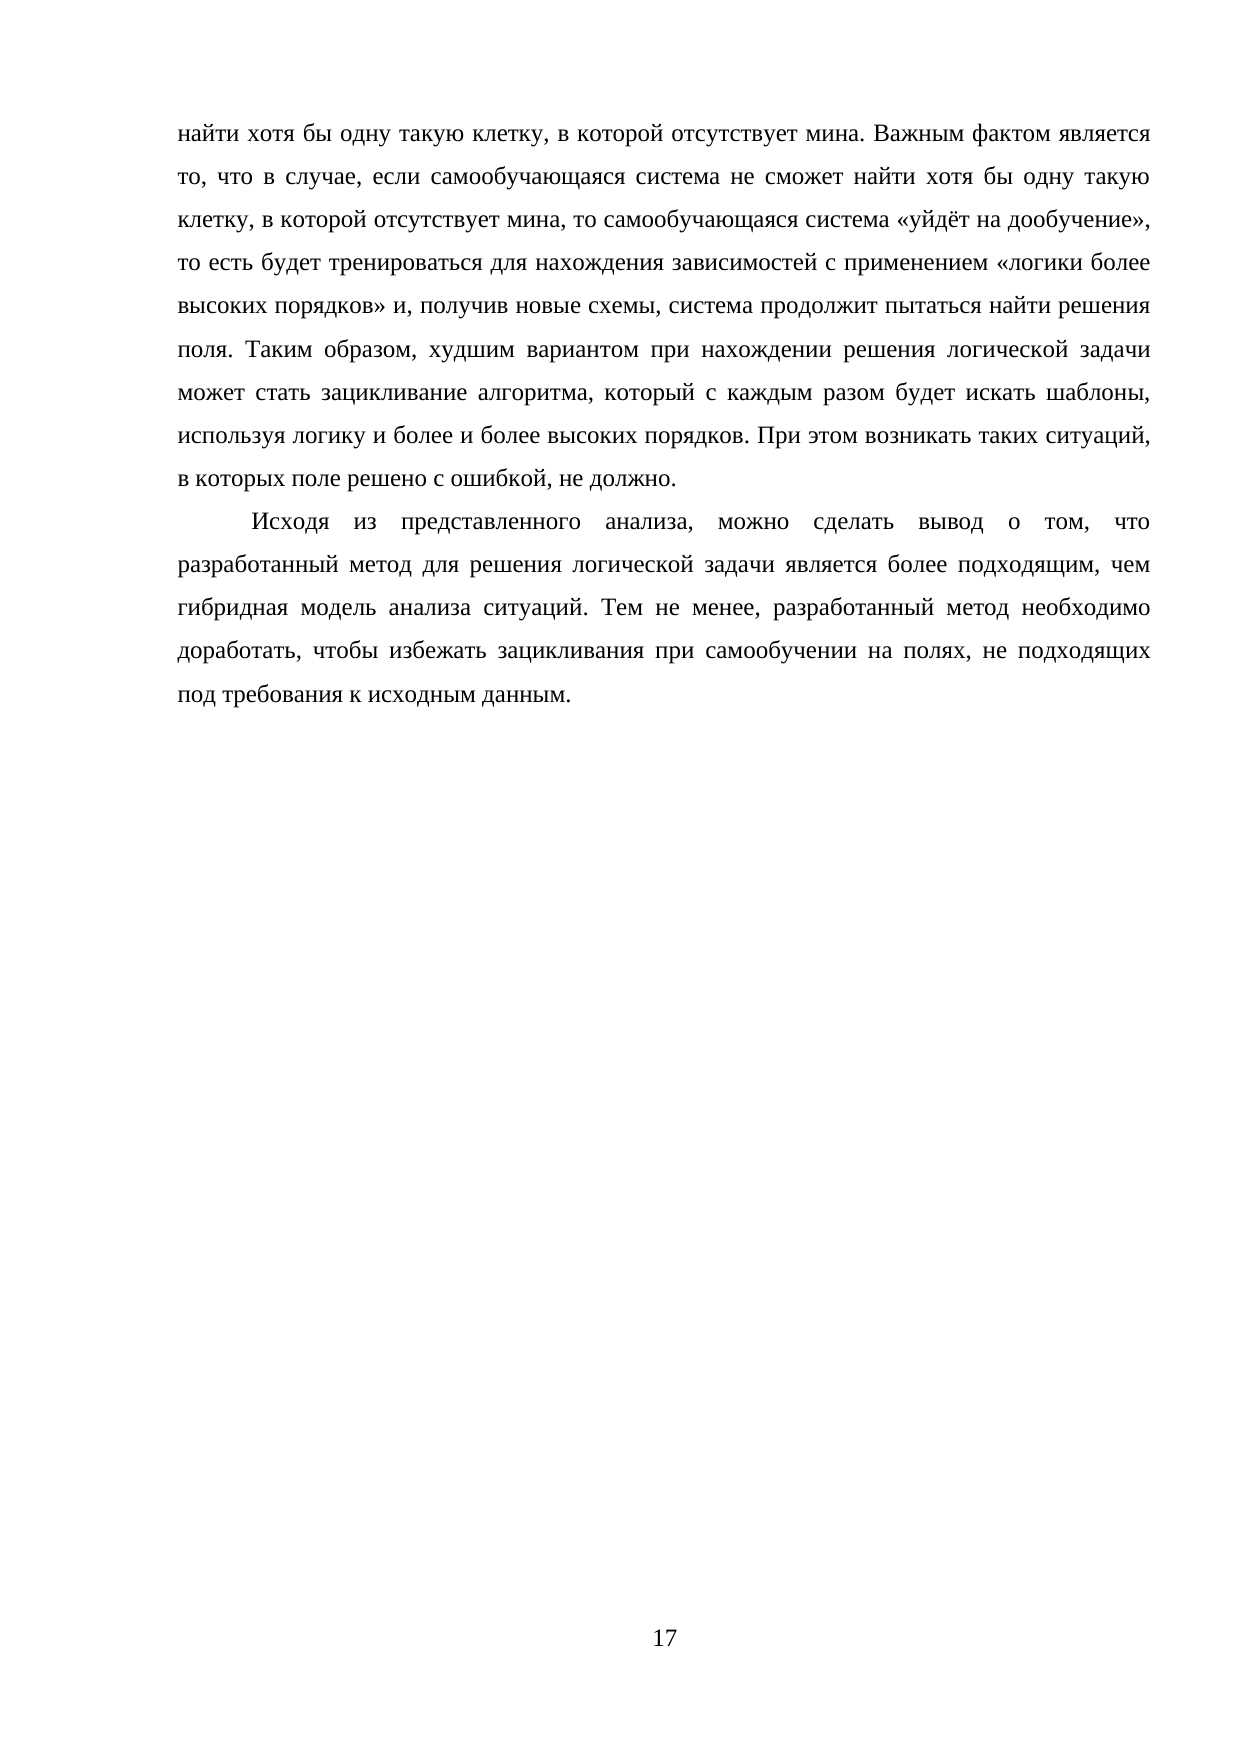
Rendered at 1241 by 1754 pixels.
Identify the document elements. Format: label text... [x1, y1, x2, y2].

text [177, 118, 1152, 492]
text Исходя из представленного анализа, можно сделать вывод о том, что разработанный метод для решения логической задачи является более подходящим, чем гибридная модель анализа ситуаций. Тем не менее, разработанный метод необходимо доработать, чтобы избежать зацикливания при самообучении на полях, не подходящих под требования к исходным данным. [177, 506, 1152, 707]
